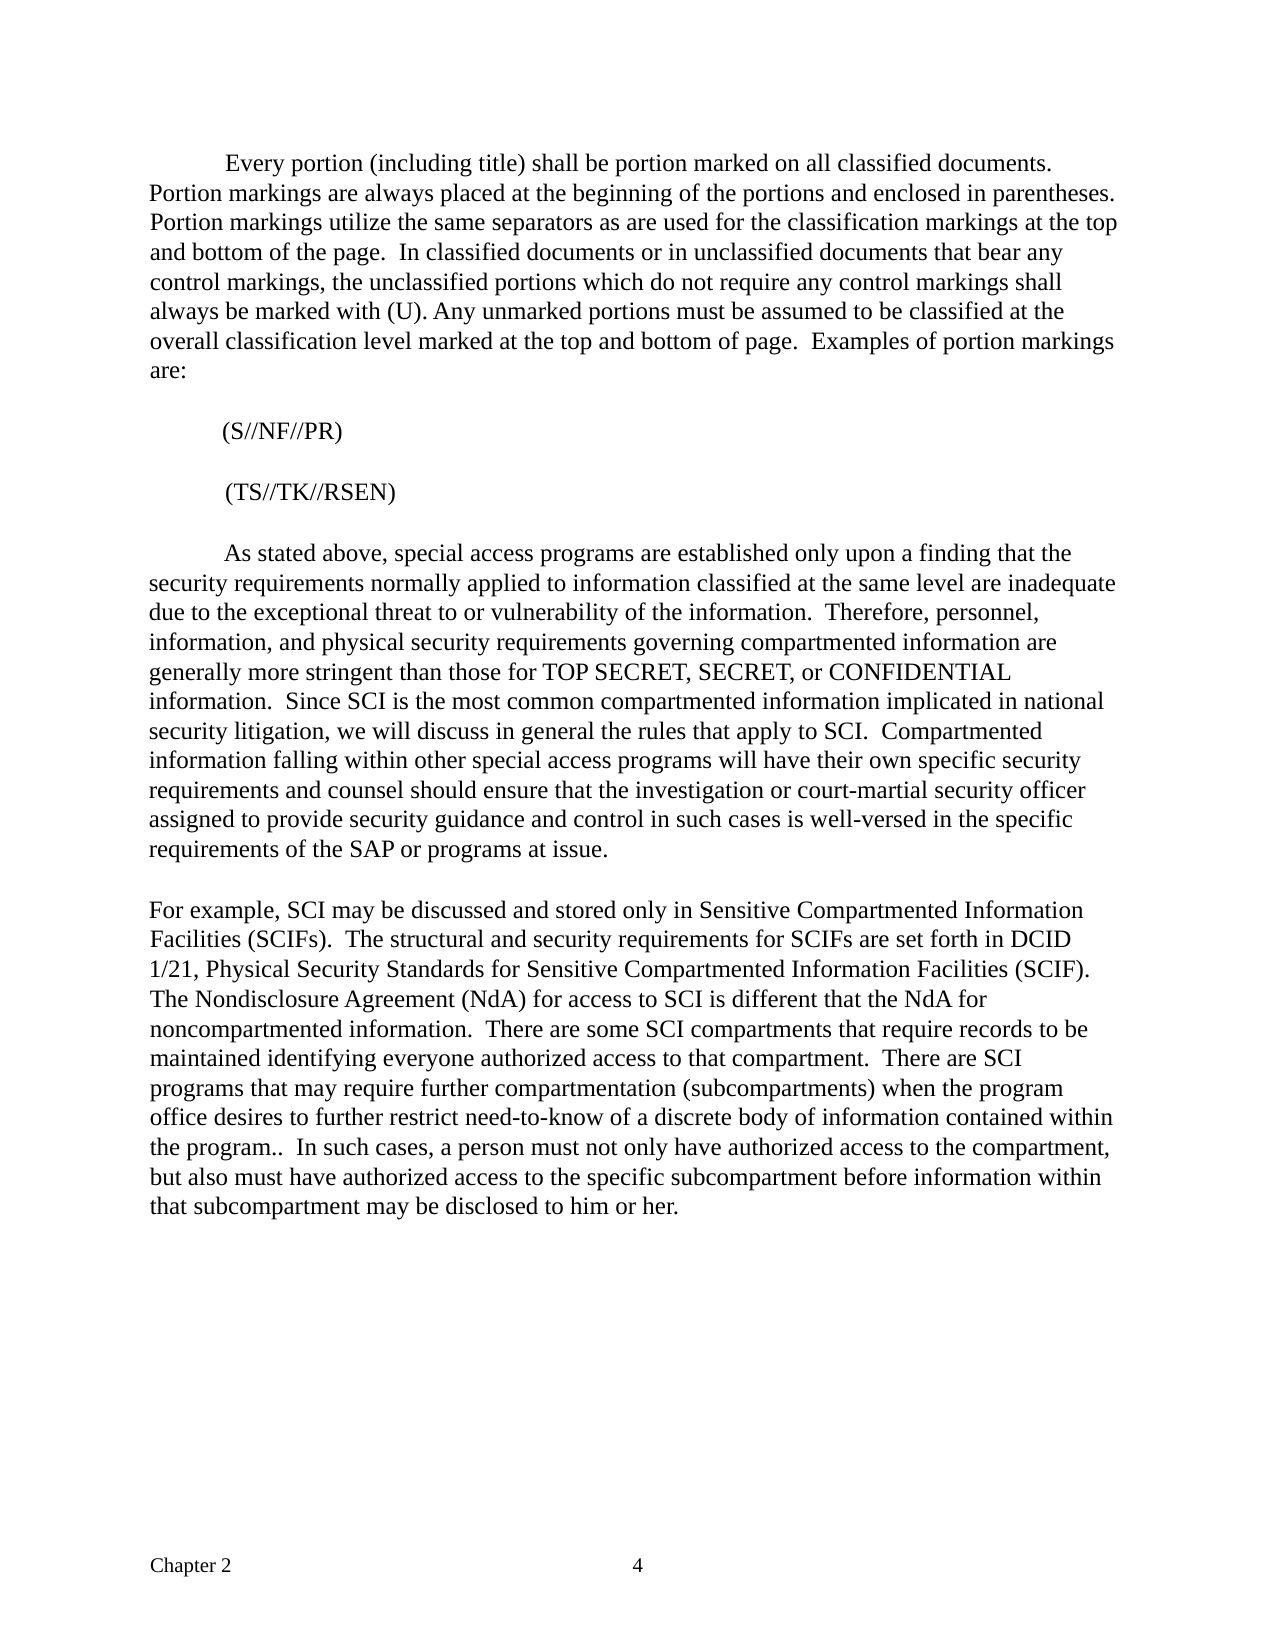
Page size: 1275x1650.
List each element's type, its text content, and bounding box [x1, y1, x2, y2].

text Every portion (including title) shall be portion marked on all classified documents. [225, 148, 1123, 177]
text (TS//TK//RSEN) [225, 477, 1123, 506]
text (S//NF//PR) [148, 416, 1124, 445]
text Portion markings are always placed at the beginning of the portions and enclosed in parentheses. Portion markings utilize the same separators as are used for the classification markings at the top and bottom of the page. In classified documents or in unclassified documents that bear any control markings, the unclassified portions which do not require any control markings shall always be marked with (U). Any unmarked portions must be assumed to be classified at the overall classification level marked at the top and bottom of page. Examples of portion markings are: [148, 178, 1123, 384]
text For example, SCI may be discussed and stored only in Sensitive Compartmented Information Facilities (SCIFs). The structural and security requirements for SCIFs are set forth in DCID [148, 895, 1123, 953]
text 1/21, Physical Security Standards for Sensitive Compartmented Information Facilities (SCIF). The Nondisclosure Agreement (NdA) for access to SCI is different that the NdA for noncompartmented information. There are some SCI compartments that require records to be maintained identifying everyone authorized access to that compartment. There are SCI programs that may require further compartmentation (subcompartments) when the program office desires to further restrict need-to-know of a discrete body of information contained within the program.. In such cases, a person must not only have authorized access to the compartment, but also must have authorized access to the specific subcompartment before information within that subcompartment may be disclosed to him or her. [148, 954, 1123, 1220]
text As stated above, special access programs are established only upon a finding that the security requirements normally applied to information classified at the same level are inadequate due to the exceptional threat to or vulnerability of the information. Therefore, personnel, information, and physical security requirements governing compartmented information are generally more stringent than those for TOP SECRET, SECRET, or CONFIDENTIAL information. Since SCI is the most common compartmented information implicated in national security litigation, we will discuss in general the rules that apply to SCI. Compartmented information falling within other special access programs will have their own specific security requirements and counsel should ensure that the investigation or court-martial security officer assigned to provide security guidance and control in such cases is well-versed in the specific requirements of the SAP or programs at issue. [148, 538, 1123, 863]
